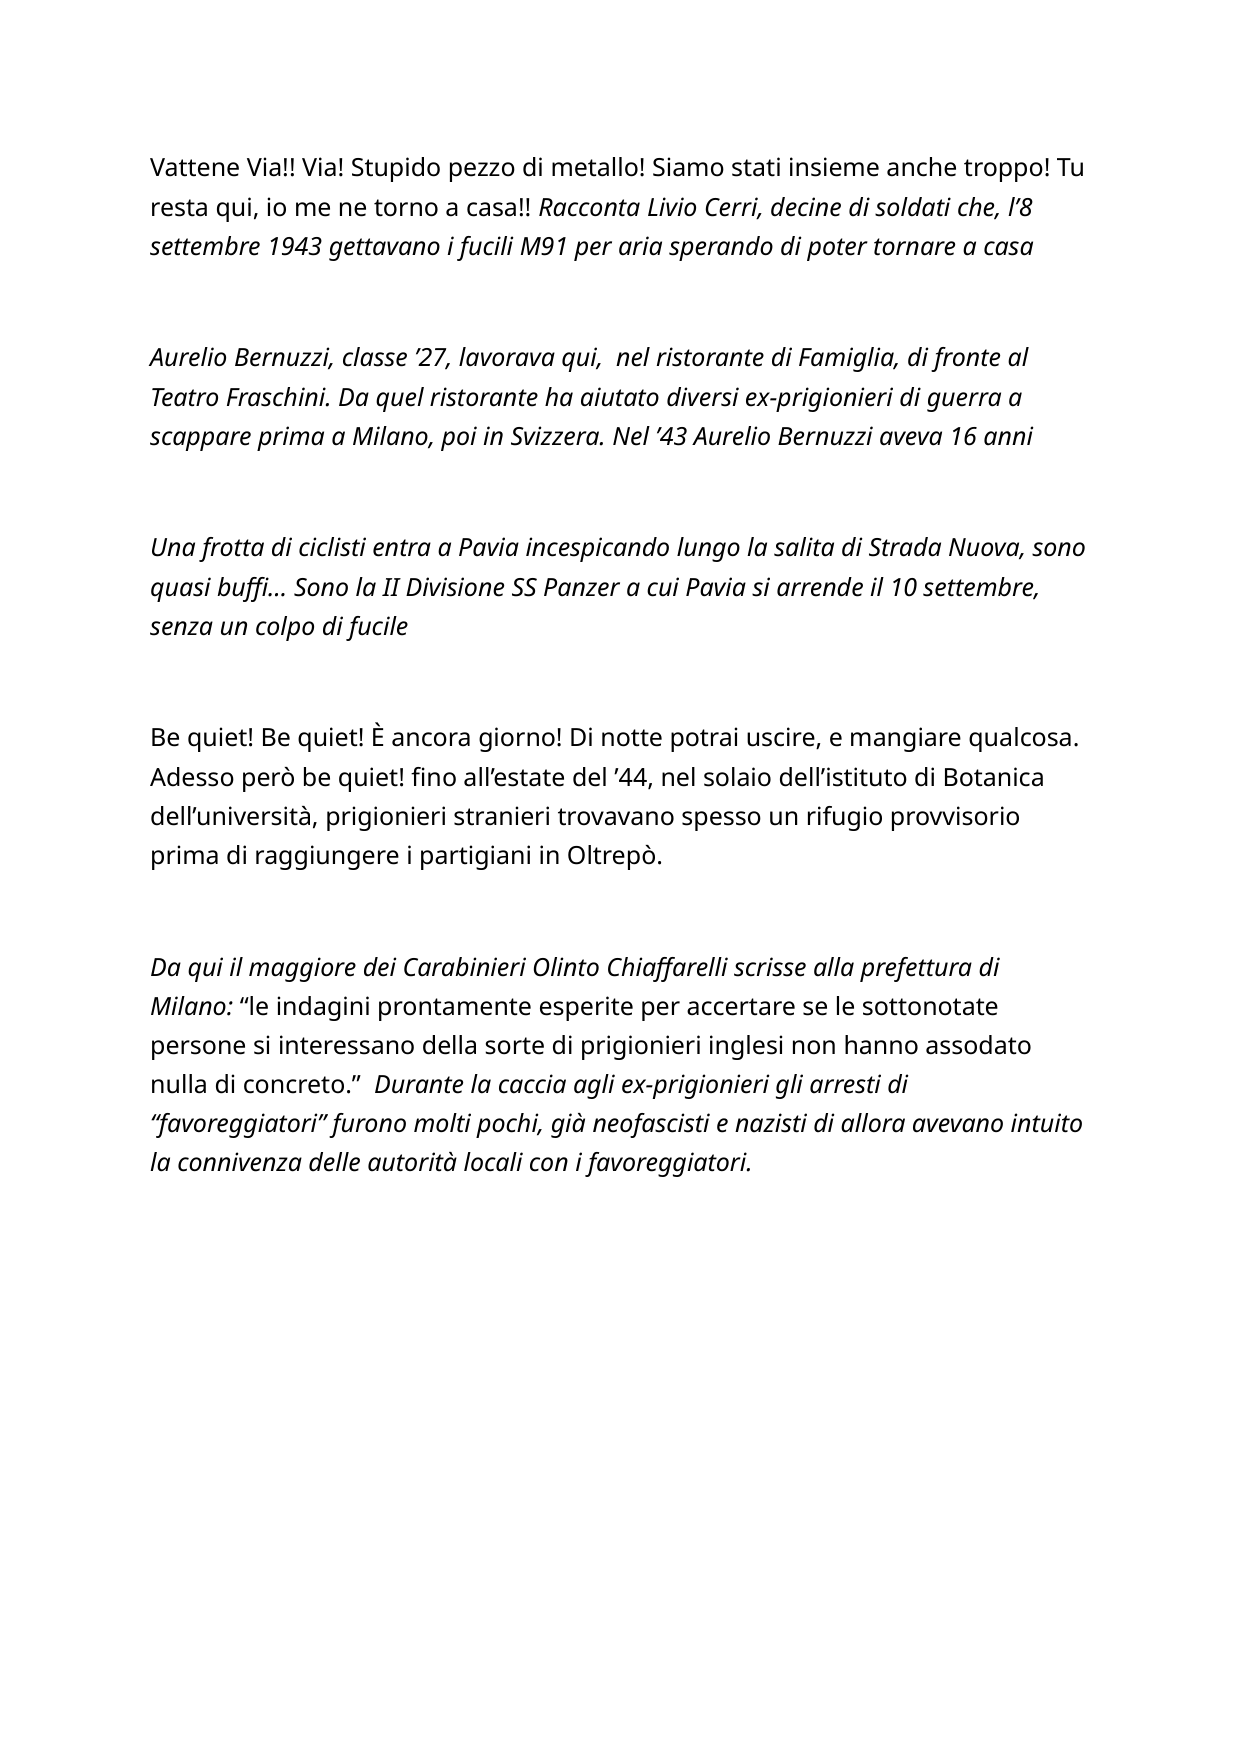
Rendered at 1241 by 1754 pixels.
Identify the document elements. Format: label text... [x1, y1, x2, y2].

text Aurelio Bernuzzi, classe ’27, lavorava qui, nel ristorante di Famiglia, di fronte al Teatro Fraschini. Da quel ristorante ha aiutato diversi ex-prigionieri di guerra a scappare prima a Milano, poi in Svizzera. Nel ’43 Aurelio Bernuzzi aveva 16 anni [150, 340, 1090, 452]
text Da qui il maggiore dei Carabinieri Olinto Chiaffarelli scrisse alla prefettura di Milano: “le indagini prontamente esperite per accertare se le sottonotate persone si interessano della sorte di prigionieri inglesi non hanno assodato nulla di concreto.” Durante la caccia agli ex-prigionieri gli arresti di “favoreggiatori” furono molti pochi, già neofascisti e nazisti di allora avevano intuito la connivenza delle autorità locali con i favoreggiatori. [150, 949, 1090, 1179]
text Una frotta di ciclisti entra a Pavia incespicando lungo la salita di Strada Nuova, sono quasi buffi… Sono la II Divisione SS Panzer a cui Pavia si arrende il 10 settembre, senza un colpo di fucile [150, 530, 1090, 642]
text Be quiet! Be quiet! È ancora giorno! Di notte potrai uscire, e mangiare qualcosa. Adesso però be quiet! fino all’estate del ’44, nel solaio dell’istituto di Botanica dell’università, prigionieri stranieri trovavano spesso un rifugio provvisorio prima di raggiungere i partigiani in Oltrepò. [150, 720, 1090, 872]
text Vattene Via!! Via! Stupido pezzo di metallo! Siamo stati insieme anche troppo! Tu resta qui, io me ne torno a casa!! Racconta Livio Cerri, decine di soldati che, l’8 settembre 1943 gettavano i fucili M91 per aria sperando di poter tornare a casa [150, 150, 1090, 262]
